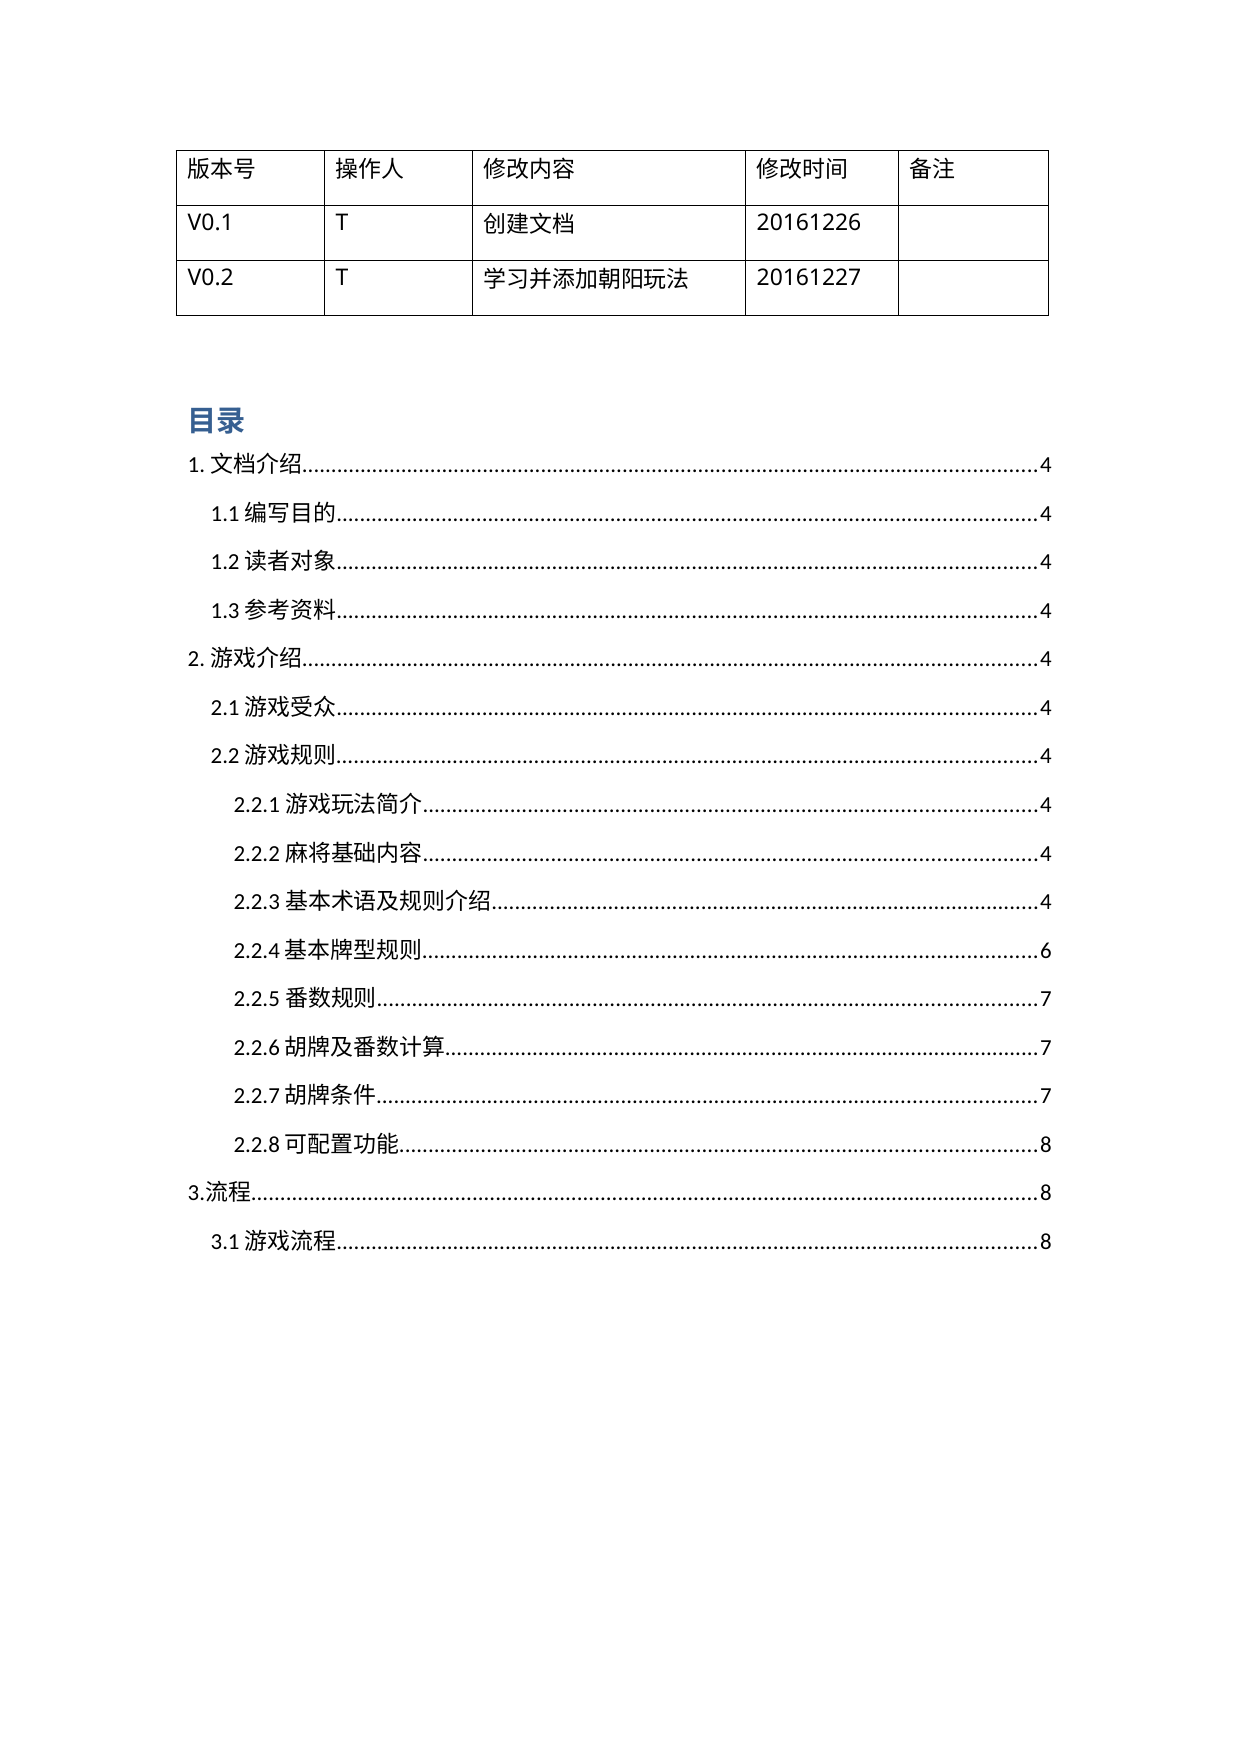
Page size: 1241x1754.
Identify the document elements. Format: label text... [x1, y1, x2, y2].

table_cell T [325, 206, 472, 260]
table_header 修改内容 [473, 151, 745, 205]
table_cell [899, 261, 1048, 315]
table_header 备注 [899, 151, 1048, 205]
table_header 修改时间 [746, 151, 898, 205]
table_cell T [325, 261, 472, 315]
table_cell 创建文档 [473, 206, 745, 260]
table_cell V0.1 [177, 206, 324, 260]
table_header 操作人 [325, 151, 472, 205]
table_cell 学习并添加朝阳玩法 [473, 261, 745, 315]
table_cell [899, 206, 1048, 260]
table_cell 20161227 [746, 261, 898, 315]
table_cell 20161226 [746, 206, 898, 260]
table_cell V0.2 [177, 261, 324, 315]
table_header 版本号 [177, 151, 324, 205]
